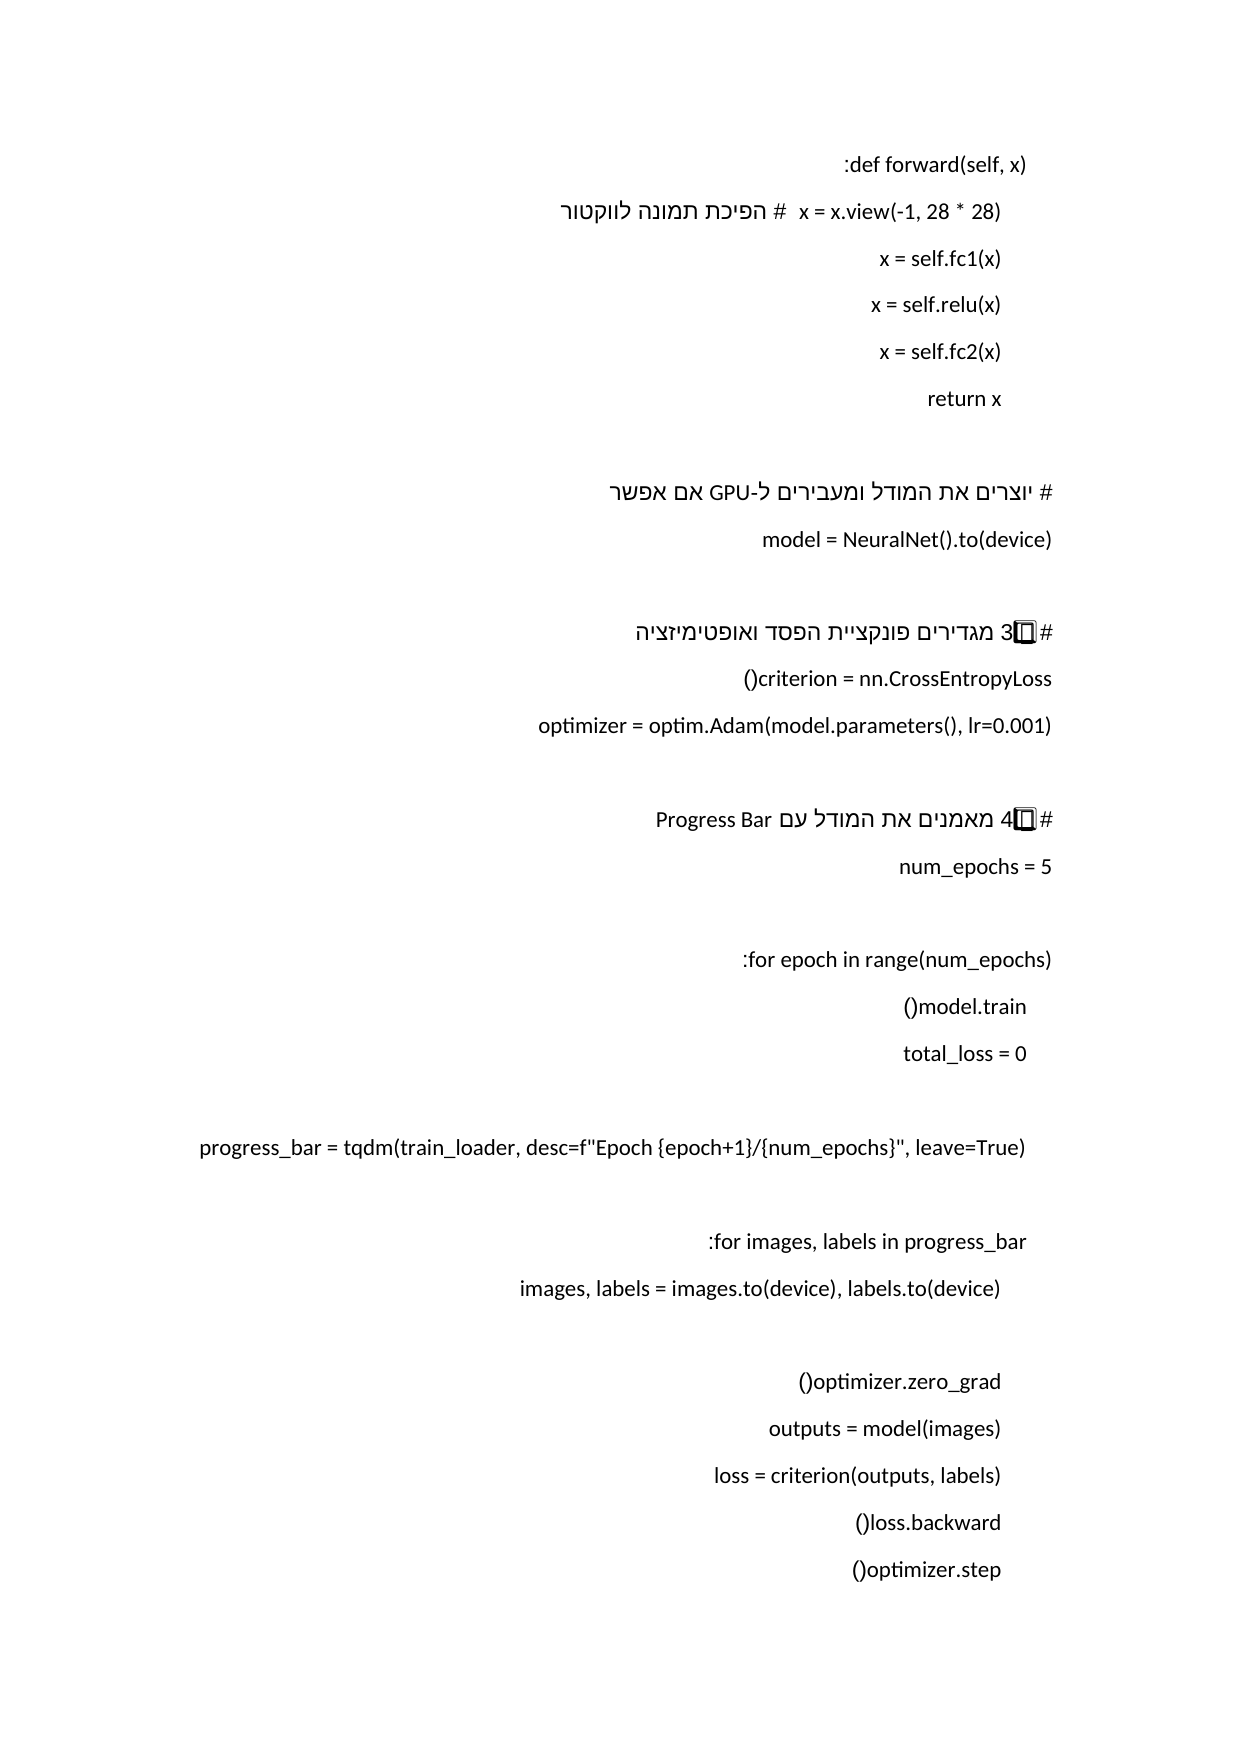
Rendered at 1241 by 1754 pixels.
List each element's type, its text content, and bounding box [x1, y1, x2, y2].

text outputs = model(images) [187, 1414, 1053, 1442]
text model.train() [187, 992, 1053, 1021]
text progress_bar = tqdm(train_loader, desc=f"Epoch {epoch+1}/{num_epochs}", leave=True) [187, 1133, 1053, 1161]
text criterion = nn.CrossEntropyLoss() [187, 664, 1053, 692]
text x = x.view(-1, 28 * 28) # הפיכת תמונה לווקטור [187, 197, 1053, 225]
text optimizer.step() [187, 1555, 1053, 1583]
text def forward(self, x): [187, 150, 1053, 178]
text x = self.fc1(x) [187, 244, 1053, 272]
text num_epochs = 5 [187, 852, 1053, 880]
text total_loss = 0 [187, 1039, 1053, 1067]
text x = self.relu(x) [187, 291, 1053, 319]
text model = NeuralNet().to(device) [187, 525, 1053, 553]
text loss.backward() [187, 1508, 1053, 1536]
text optimizer = optim.Adam(model.parameters(), lr=0.001) [187, 711, 1053, 739]
text images, labels = images.to(device), labels.to(device) [187, 1274, 1053, 1302]
text loss = criterion(outputs, labels) [187, 1461, 1053, 1489]
text x = self.fc2(x) [187, 337, 1053, 366]
text # 🔹 3️⃣ מגדירים פונקציית הפסד ואופטימיזציה [187, 619, 1053, 646]
text for epoch in range(num_epochs): [187, 946, 1053, 974]
text for images, labels in progress_bar: [187, 1227, 1053, 1255]
text # יוצרים את המודל ומעבירים ל-GPU אם אפשר [187, 478, 1053, 506]
text optimizer.zero_grad() [187, 1367, 1053, 1396]
text # 🔹 4️⃣ מאמנים את המודל עם Progress Bar [187, 805, 1053, 833]
text return x [187, 384, 1053, 412]
